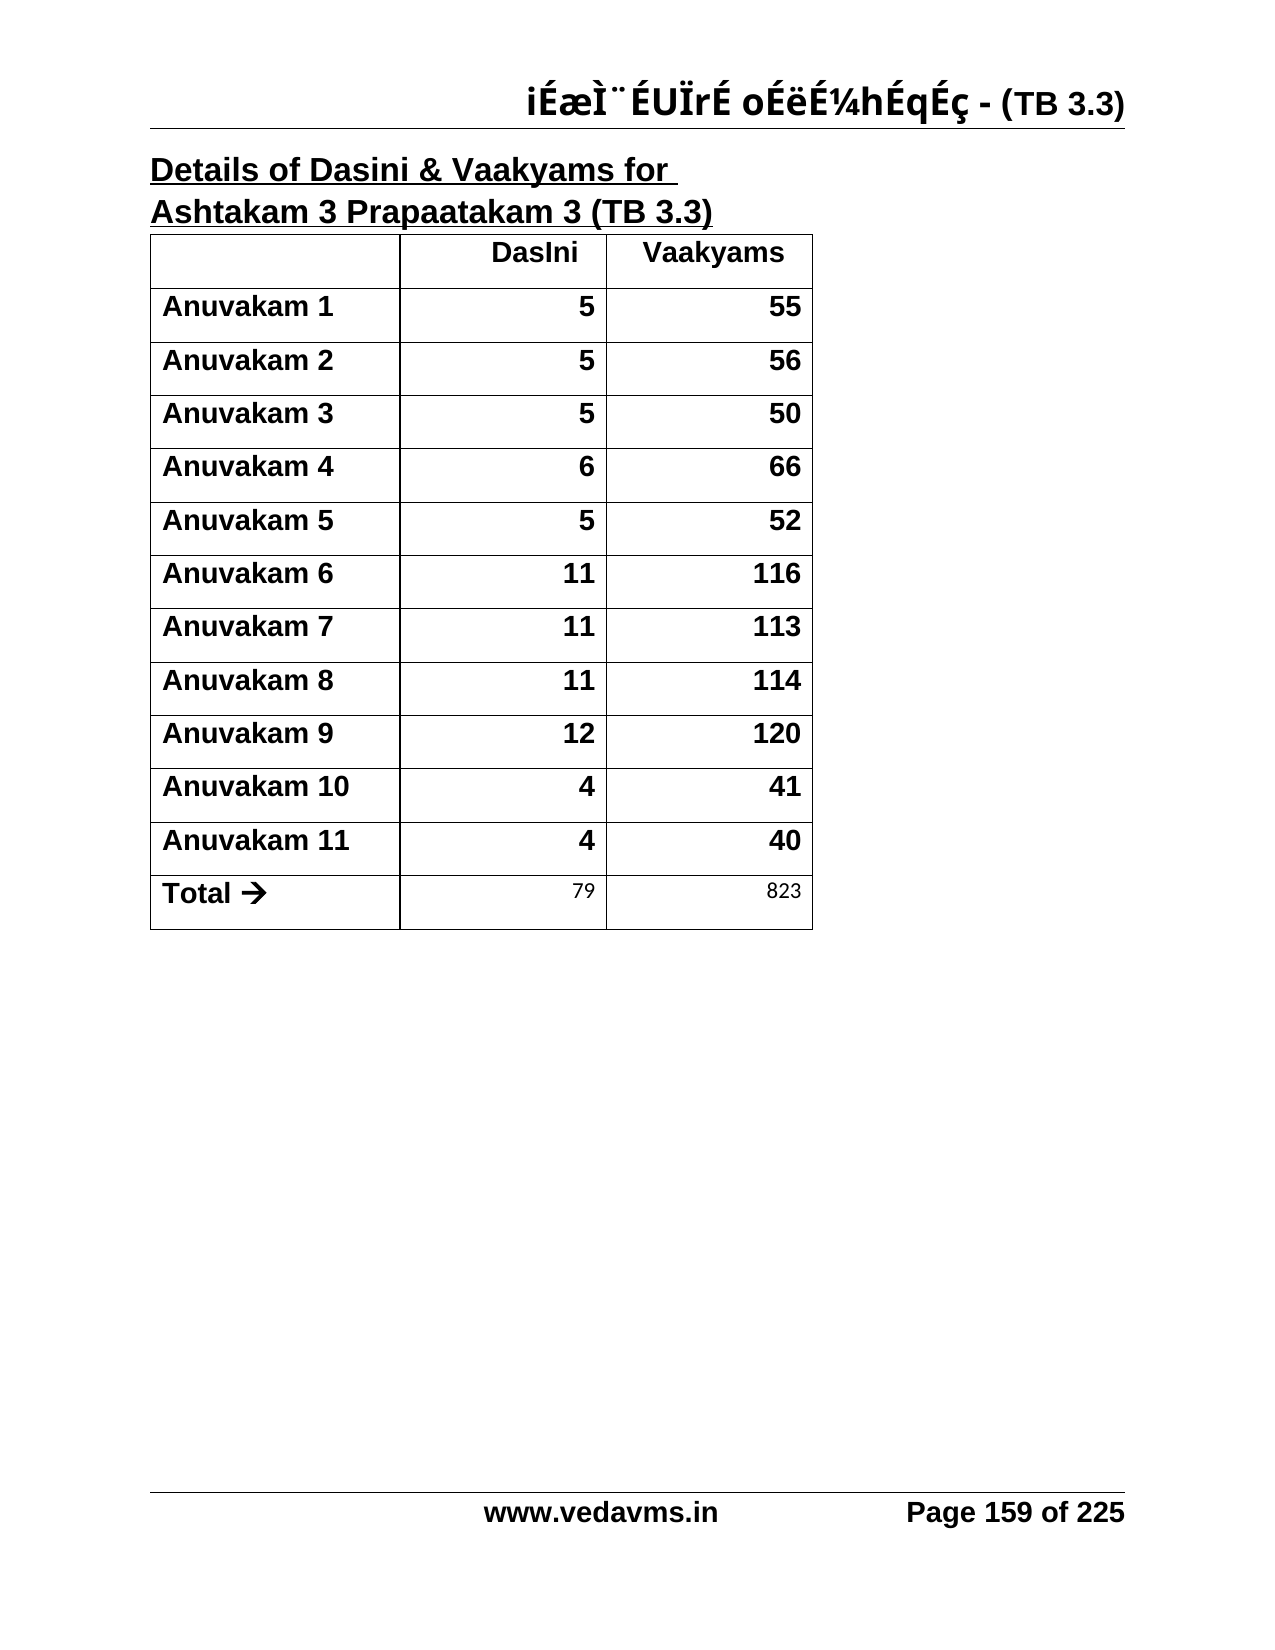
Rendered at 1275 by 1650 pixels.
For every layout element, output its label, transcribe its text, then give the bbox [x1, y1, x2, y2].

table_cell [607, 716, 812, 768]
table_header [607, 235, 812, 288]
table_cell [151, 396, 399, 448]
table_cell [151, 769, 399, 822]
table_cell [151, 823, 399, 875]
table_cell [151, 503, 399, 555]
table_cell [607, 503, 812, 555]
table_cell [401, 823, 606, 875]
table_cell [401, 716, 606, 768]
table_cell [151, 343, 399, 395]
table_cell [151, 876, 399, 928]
text Details of Dasini & Vaakyams for [150, 150, 1125, 188]
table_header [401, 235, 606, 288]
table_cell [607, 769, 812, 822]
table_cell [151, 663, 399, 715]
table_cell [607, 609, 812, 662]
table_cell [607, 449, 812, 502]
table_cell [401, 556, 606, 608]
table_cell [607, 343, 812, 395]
text Ashtakam 3 Prapaatakam 3 (TB 3.3) [150, 192, 1125, 231]
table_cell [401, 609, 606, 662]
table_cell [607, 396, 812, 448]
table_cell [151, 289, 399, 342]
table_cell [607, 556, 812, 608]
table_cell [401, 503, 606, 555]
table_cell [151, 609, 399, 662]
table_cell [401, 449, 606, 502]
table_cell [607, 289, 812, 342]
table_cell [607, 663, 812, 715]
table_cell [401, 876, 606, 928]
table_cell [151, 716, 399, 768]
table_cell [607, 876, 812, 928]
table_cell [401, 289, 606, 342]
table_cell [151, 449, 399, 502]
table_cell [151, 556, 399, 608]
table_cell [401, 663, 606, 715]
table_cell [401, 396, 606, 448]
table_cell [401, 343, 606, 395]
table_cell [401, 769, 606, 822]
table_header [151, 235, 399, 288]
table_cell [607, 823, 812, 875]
